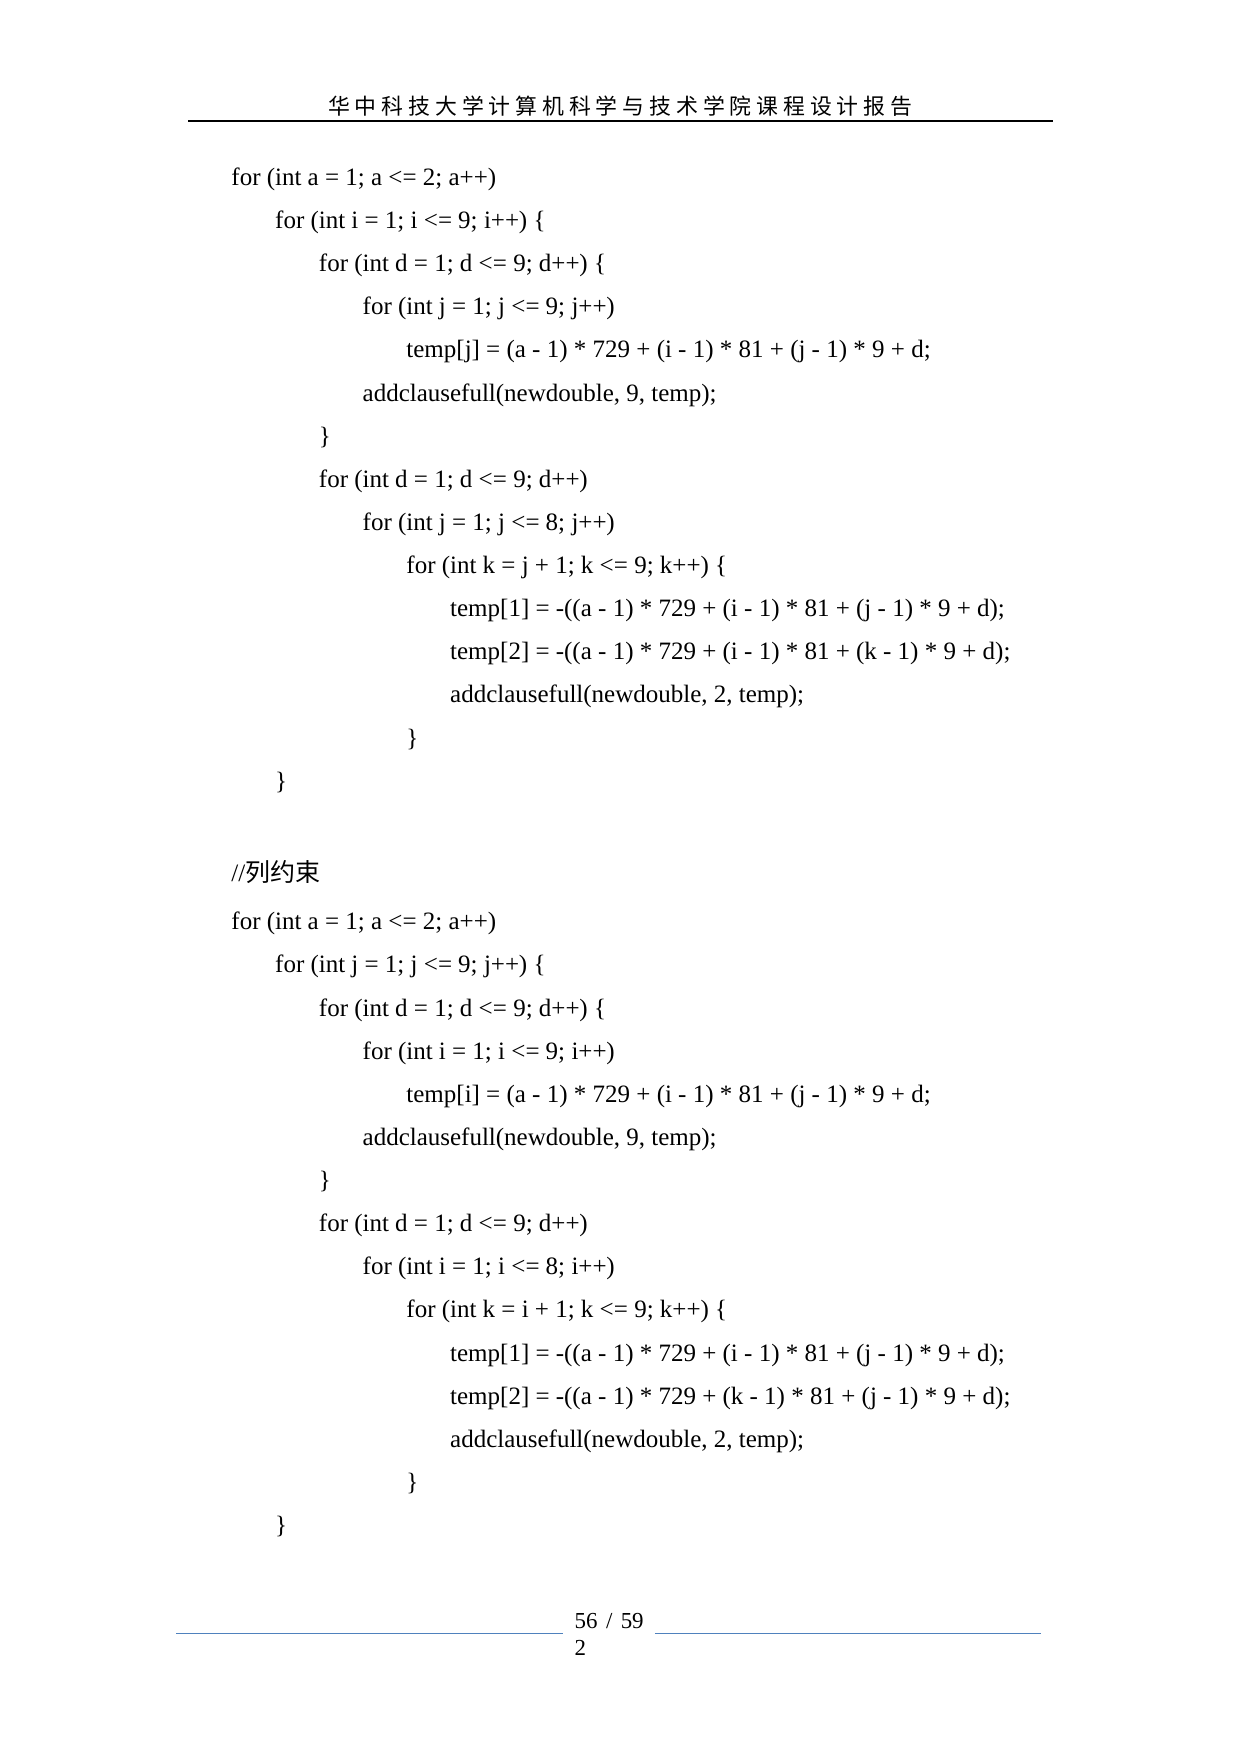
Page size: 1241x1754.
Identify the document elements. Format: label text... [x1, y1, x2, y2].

text addclausefull(newdouble, 9, temp); [187, 378, 1053, 406]
text temp[1] = -((a - 1) * 729 + (i - 1) * 81 + (j - 1) * 9 + d); [187, 593, 1053, 622]
text for (int a = 1; a <= 2; a++) [187, 162, 1053, 191]
text for (int i = 1; i <= 9; i++) [187, 1036, 1053, 1064]
text for (int i = 1; i <= 9; i++) { [187, 205, 1053, 234]
text for (int d = 1; d <= 9; d++) [187, 1208, 1053, 1237]
text for (int k = j + 1; k <= 9; k++) { [187, 550, 1053, 579]
text //列约束 [187, 852, 1053, 888]
text addclausefull(newdouble, 9, temp); [187, 1122, 1053, 1151]
text } [187, 1467, 1053, 1496]
text temp[1] = -((a - 1) * 729 + (i - 1) * 81 + (j - 1) * 9 + d); [187, 1338, 1053, 1366]
text for (int k = i + 1; k <= 9; k++) { [187, 1294, 1053, 1323]
text for (int a = 1; a <= 2; a++) [187, 906, 1053, 935]
text for (int j = 1; j <= 8; j++) [187, 507, 1053, 536]
text } [187, 1510, 1053, 1539]
text } [187, 723, 1053, 751]
text for (int d = 1; d <= 9; d++) { [187, 993, 1053, 1021]
text temp[2] = -((a - 1) * 729 + (i - 1) * 81 + (k - 1) * 9 + d); [187, 636, 1053, 665]
text for (int i = 1; i <= 8; i++) [187, 1251, 1053, 1280]
text addclausefull(newdouble, 2, temp); [187, 1424, 1053, 1453]
text for (int j = 1; j <= 9; j++) { [187, 949, 1053, 978]
text addclausefull(newdouble, 2, temp); [187, 679, 1053, 708]
text } [187, 421, 1053, 449]
text temp[2] = -((a - 1) * 729 + (k - 1) * 81 + (j - 1) * 9 + d); [187, 1381, 1053, 1409]
text } [187, 1165, 1053, 1194]
text for (int d = 1; d <= 9; d++) [187, 464, 1053, 493]
text for (int j = 1; j <= 9; j++) [187, 291, 1053, 320]
text } [187, 766, 1053, 794]
text temp[j] = (a - 1) * 729 + (i - 1) * 81 + (j - 1) * 9 + d; [187, 334, 1053, 363]
text temp[i] = (a - 1) * 729 + (i - 1) * 81 + (j - 1) * 9 + d; [187, 1079, 1053, 1108]
text for (int d = 1; d <= 9; d++) { [187, 248, 1053, 277]
